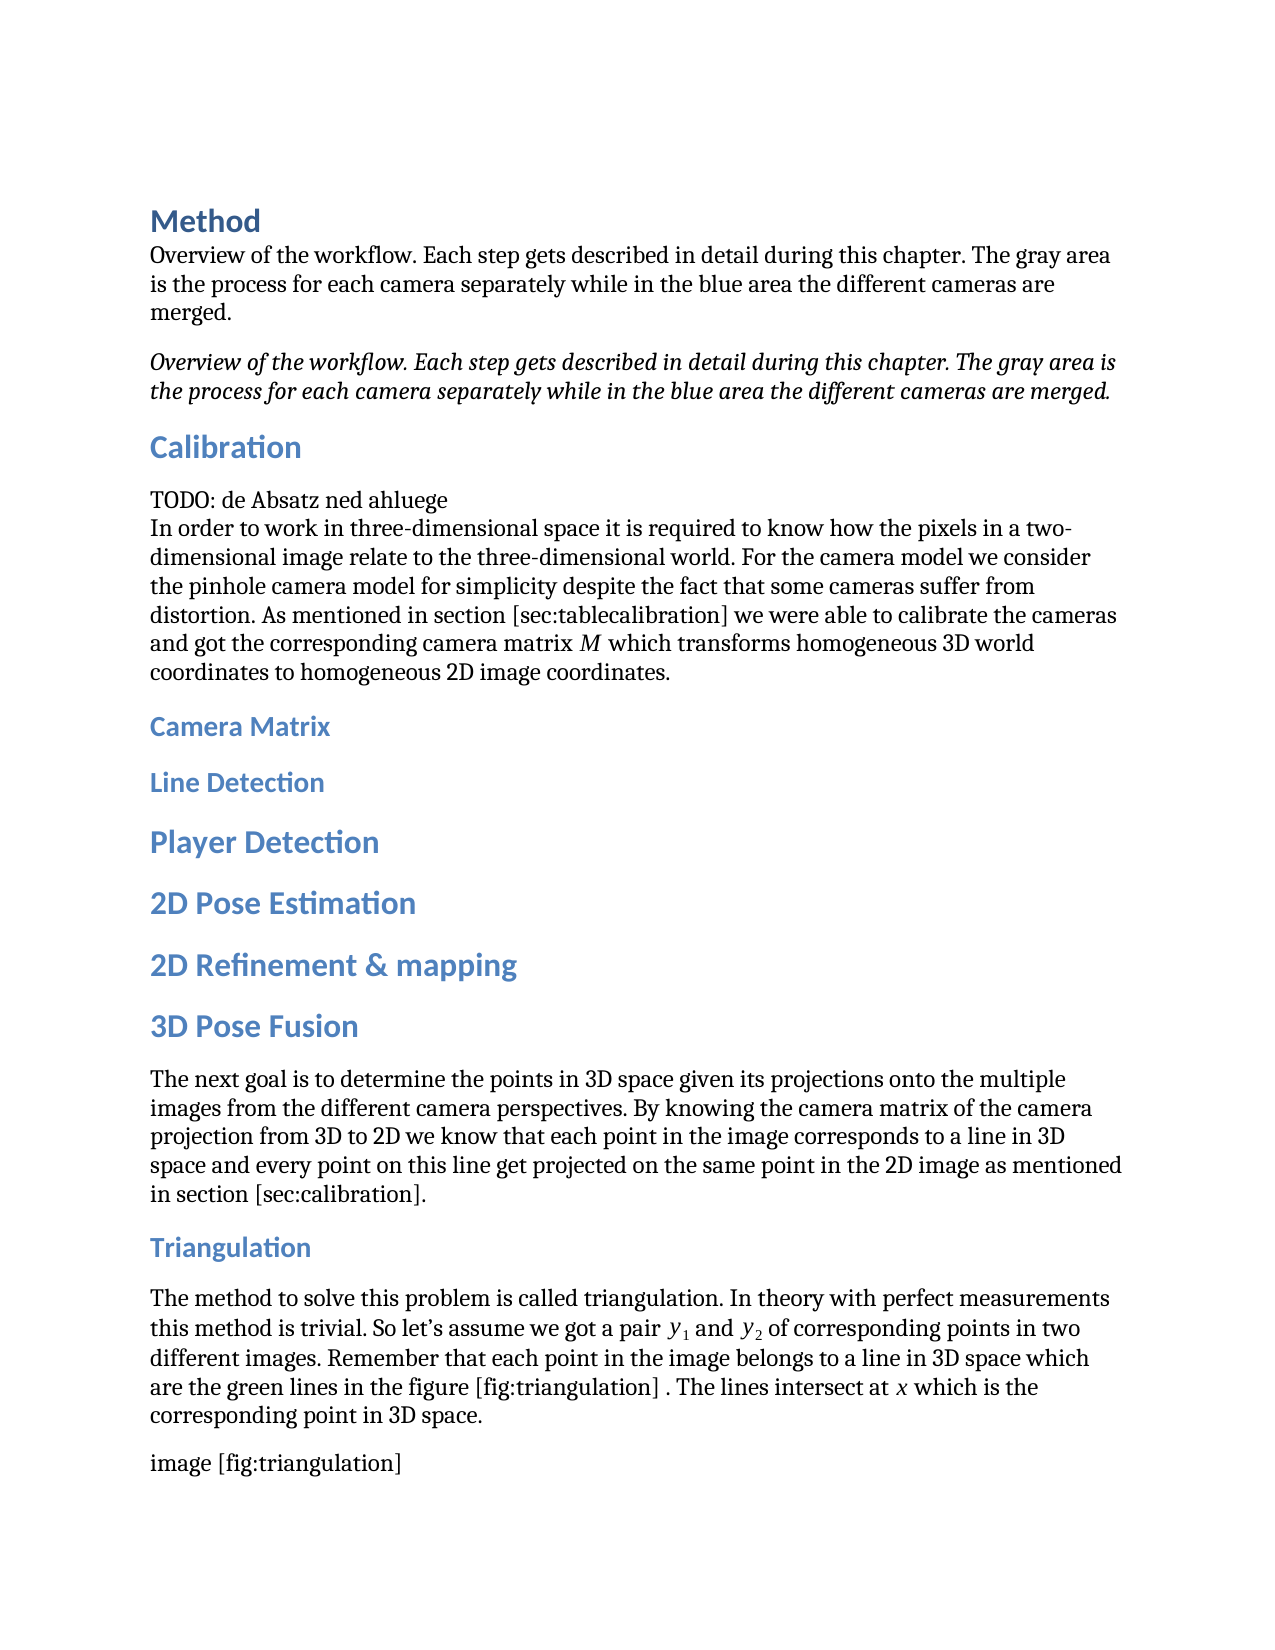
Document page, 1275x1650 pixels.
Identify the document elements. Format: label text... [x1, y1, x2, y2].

subtitle 3D Pose Fusion [150, 1005, 1125, 1046]
text image [fig:triangulation] [150, 1449, 1125, 1478]
subtitle Camera Matrix [150, 708, 1125, 743]
subtitle 2D Pose Estimation [150, 882, 1125, 923]
text Overview of the workflow. Each step gets described in detail during this chapter. The gray area is the process for each camera separately while in the blue area the different cameras are merged. [150, 348, 1125, 405]
subtitle 2D Refinement & mapping [150, 944, 1125, 984]
text Overview of the workflow. Each step gets described in detail during this chapter. The gray area is the process for each camera separately while in the blue area the different cameras are merged. [150, 241, 1125, 327]
subtitle Line Detection [150, 764, 1125, 800]
subtitle Player Detection [150, 821, 1125, 861]
text TODO: de Absatz ned ahluege In order to work in three-dimensional space it is required to know how the pixels in a two-dimensional image relate to the three-dimensional world. For the camera model we consider the pinhole camera model for simplicity despite the fact that some cameras suffer from distortion. As mentioned in section [sec:tablecalibration] we were able to calibrate the cameras and got the corresponding camera matrix which transforms homogeneous 3D world coordinates to homogeneous 2D image coordinates. [150, 486, 1125, 687]
subtitle Calibration [150, 426, 1125, 467]
subtitle Triangulation [150, 1229, 1125, 1265]
subtitle Method [150, 200, 1125, 241]
text The method to solve this problem is called triangulation. In theory with perfect measurements this method is trivial. So let’s assume we got a pair and of corresponding points in two different images. Remember that each point in the image belongs to a line in 3D space which are the green lines in the figure [fig:triangulation] . The lines intersect at which is the corresponding point in 3D space. [150, 1284, 1125, 1430]
text The next goal is to determine the points in 3D space given its projections onto the multiple images from the different camera perspectives. By knowing the camera matrix of the camera projection from 3D to 2D we know that each point in the image corresponds to a line in 3D space and every point on this line get projected on the same point in the 2D image as mentioned in section [sec:calibration]. [150, 1065, 1125, 1208]
